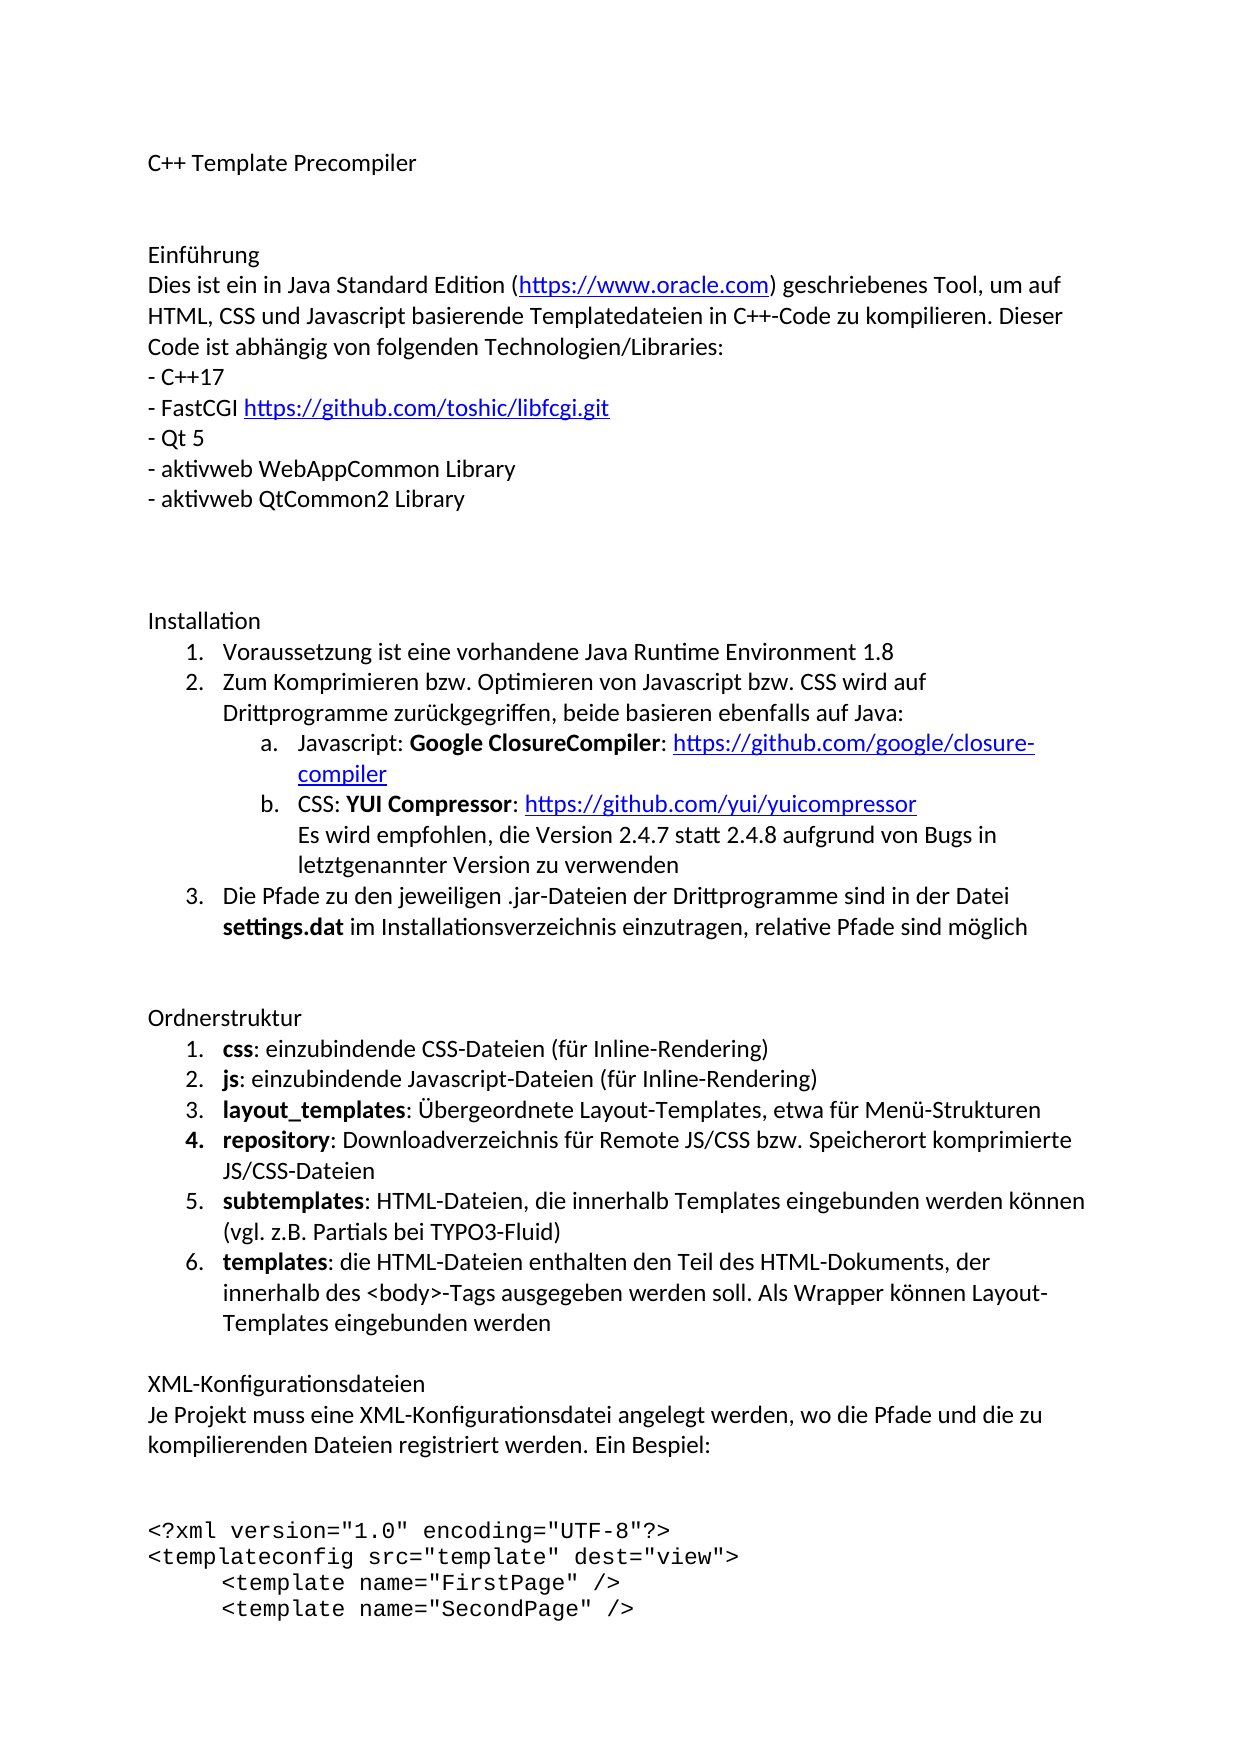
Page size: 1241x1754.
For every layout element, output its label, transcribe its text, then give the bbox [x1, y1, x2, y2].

list Javascript: Google ClosureCompiler: https://github.com/google/closure-compiler [260, 727, 1093, 788]
text <template name="SecondPage" /> [148, 1597, 1093, 1623]
text - C++17 [148, 361, 1093, 392]
text C++ Template Precompiler [148, 148, 1093, 178]
list repository: Downloadverzeichnis für Remote JS/CSS bzw. Speicherort komprimierte JS/CSS-Dateien [185, 1124, 1093, 1185]
text - FastCGI https://github.com/toshic/libfcgi.git [148, 392, 1093, 422]
list templates: die HTML-Dateien enthalten den Teil des HTML-Dokuments, der innerhalb des <body>-Tags ausgegeben werden soll. Als Wrapper können Layout-Templates eingebunden werden [185, 1246, 1093, 1338]
text - Qt 5 [148, 422, 1093, 453]
text <template name="FirstPage" /> [148, 1571, 1093, 1597]
list js: einzubindende Javascript-Dateien (für Inline-Rendering) [185, 1063, 1093, 1094]
list Zum Komprimieren bzw. Optimieren von Javascript bzw. CSS wird auf Drittprogramme zurückgegriffen, beide basieren ebenfalls auf Java: [185, 666, 1093, 727]
list Voraussetzung ist eine vorhandene Java Runtime Environment 1.8 [185, 636, 1093, 666]
list layout_templates: Übergeordnete Layout-Templates, etwa für Menü-Strukturen [185, 1094, 1093, 1124]
text XML-Konfigurationsdateien [148, 1368, 1093, 1399]
text - aktivweb WebAppCommon Library [148, 453, 1093, 483]
list Die Pfade zu den jeweiligen .jar-Dateien der Drittprogramme sind in der Datei settings.dat im Installationsverzeichnis einzutragen, relative Pfade sind möglich [185, 880, 1093, 941]
text - aktivweb QtCommon2 Library [148, 483, 1093, 514]
text <templateconfig src="template" dest="view"> [148, 1545, 1093, 1571]
list css: einzubindende CSS-Dateien (für Inline-Rendering) [185, 1033, 1093, 1063]
text Ordnerstruktur [148, 1002, 1093, 1033]
list subtemplates: HTML-Dateien, die innerhalb Templates eingebunden werden können (vgl. z.B. Partials bei TYPO3-Fluid) [185, 1185, 1093, 1246]
text Installation [148, 605, 1093, 636]
text Je Projekt muss eine XML-Konfigurationsdatei angelegt werden, wo die Pfade und die zu kompilierenden Dateien registriert werden. Ein Bespiel: [148, 1399, 1093, 1519]
list CSS: YUI Compressor: https://github.com/yui/yuicompressor Es wird empfohlen, die Version 2.4.7 statt 2.4.8 aufgrund von Bugs in letztgenannter Version zu verwenden [260, 788, 1093, 880]
text Dies ist ein in Java Standard Edition (https://www.oracle.com) geschriebenes Tool, um auf HTML, CSS und Javascript basierende Templatedateien in C++-Code zu kompilieren. Dieser Code ist abhängig von folgenden Technologien/Libraries: [148, 270, 1093, 361]
text <?xml version="1.0" encoding="UTF-8"?> [148, 1519, 1093, 1545]
text Einführung [148, 239, 1093, 270]
